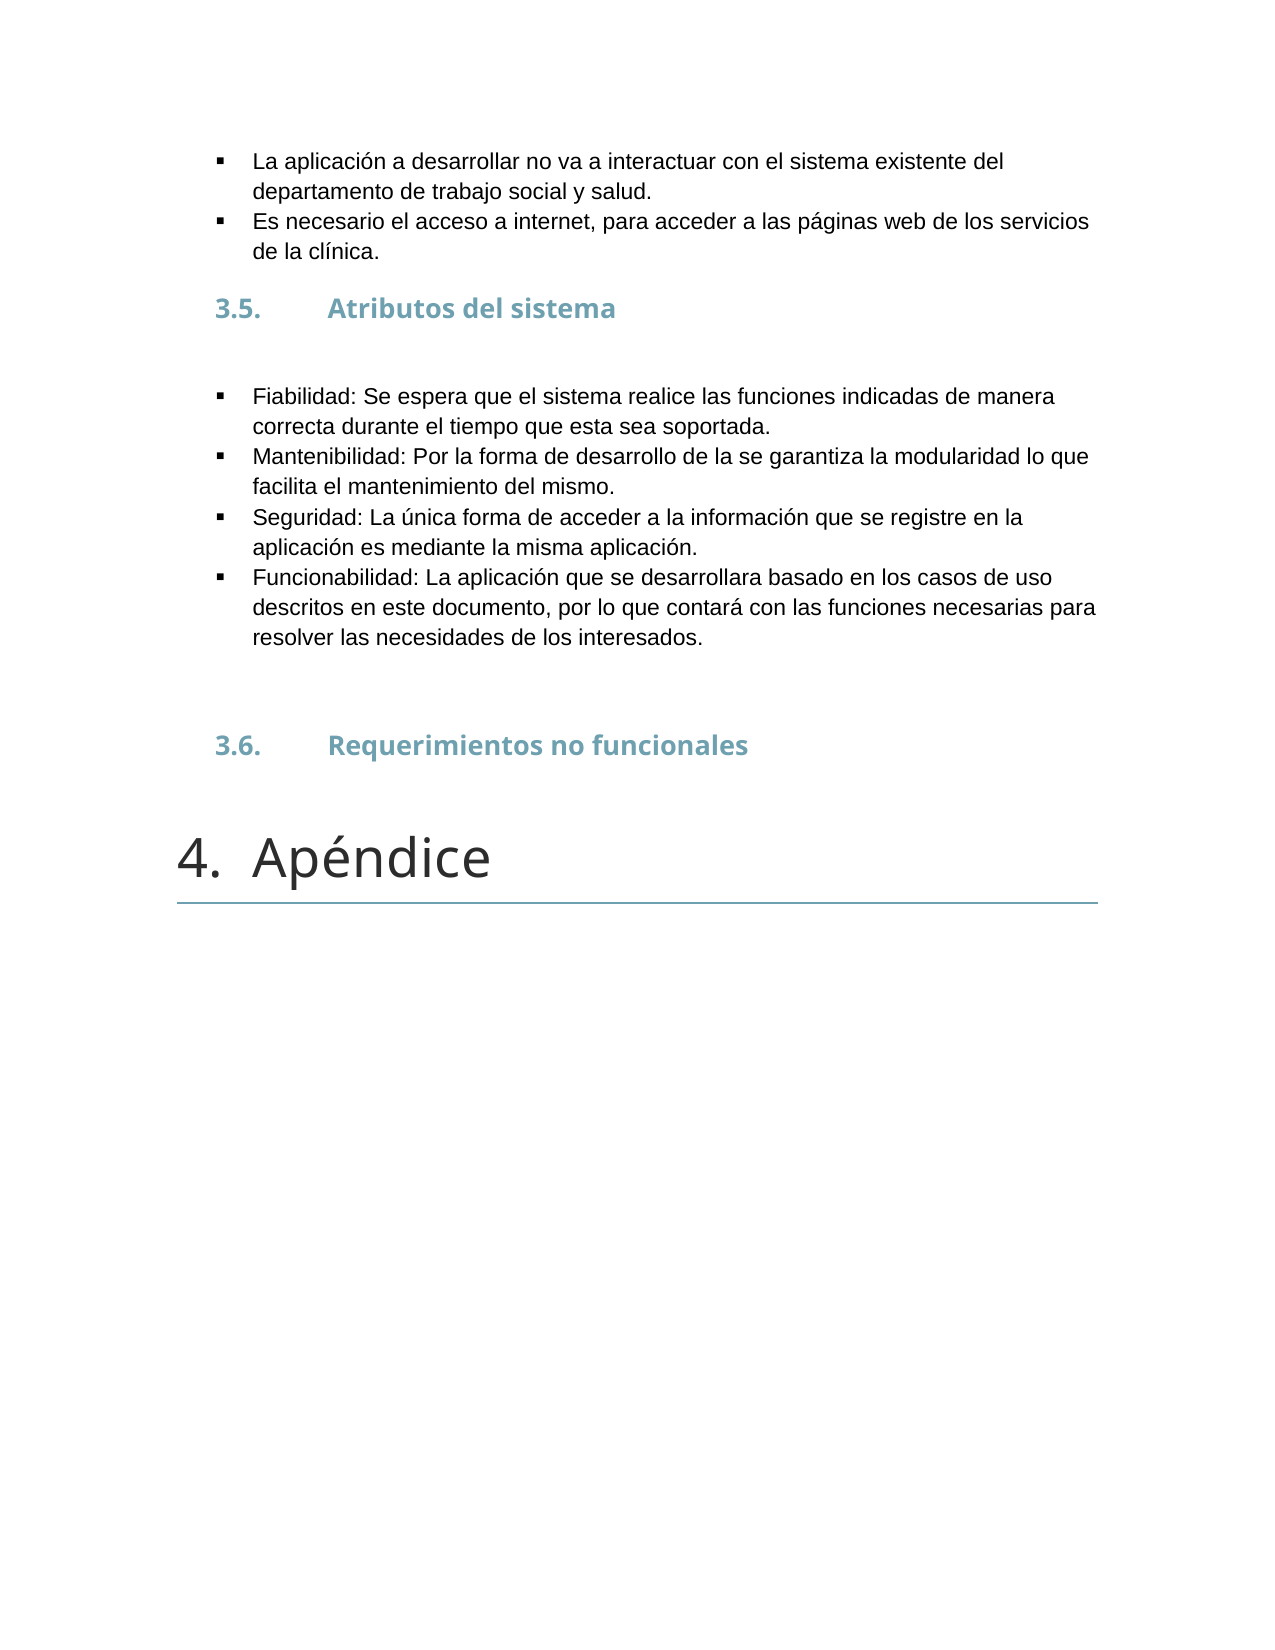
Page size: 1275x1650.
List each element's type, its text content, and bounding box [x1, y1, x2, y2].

list Mantenibilidad: Por la forma de desarrollo de la se garantiza la modularidad lo que facilita el mantenimiento del mismo. [215, 443, 1098, 500]
title Apéndice [177, 820, 1098, 902]
subtitle Atributos del sistema [215, 289, 1098, 326]
list Funcionabilidad: La aplicación que se desarrollara basado en los casos de uso descritos en este documento, por lo que contará con las funciones necesarias para resolver las necesidades de los interesados. [215, 564, 1098, 651]
list Es necesario el acceso a internet, para acceder a las páginas web de los servicios de la clínica. [215, 208, 1098, 264]
subtitle Requerimientos no funcionales [215, 726, 1098, 763]
list La aplicación a desarrollar no va a interactuar con el sistema existente del departamento de trabajo social y salud. [215, 148, 1098, 204]
list Fiabilidad: Se espera que el sistema realice las funciones indicadas de manera correcta durante el tiempo que esta sea soportada. [215, 383, 1098, 439]
list Seguridad: La única forma de acceder a la información que se registre en la aplicación es mediante la misma aplicación. [215, 503, 1098, 560]
